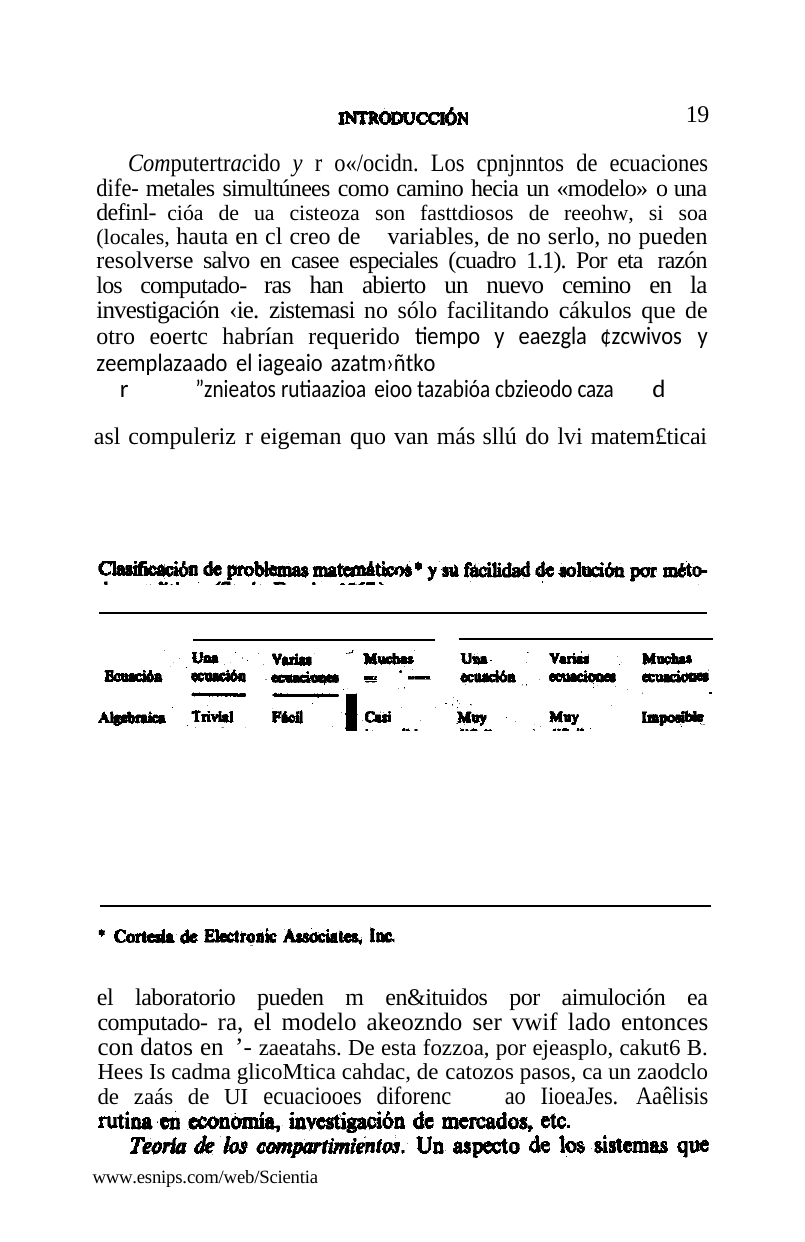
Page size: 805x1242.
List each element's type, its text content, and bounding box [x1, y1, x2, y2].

picture [338, 107, 468, 126]
picture [98, 927, 395, 946]
picture [130, 1135, 709, 1158]
subtitle r ”znieatos rutiaazioa eioo tazabióa cbzieodo caza d [119, 377, 730, 403]
text Computertracido y r o«/ocidn. Los cpnjnntos de ecuaciones dife- metales simultúnees como camino hecia un «modelo» o una definl- cióa de ua cisteoza son fasttdiosos de reeohw, si soa (locales, hauta en cl creo de variables, de no serlo, no pueden resolverse salvo en casee especiales (cuadro 1.1). Por eta razón los computado- ras han abierto un nuevo cemino en la investigación ‹ie. zistemasi no sólo facilitando cákulos que de otro eoertc habrían requerido tiempo y eaezgla ¢zcwivos y zeemplazaado el iageaio azatm›ñtko [96, 152, 708, 377]
picture [98, 650, 709, 731]
text asl compuleriz r eigeman quo van más sllú do lvi matem£ticai [74, 422, 707, 450]
text 19 [74, 100, 709, 128]
picture [98, 1111, 570, 1133]
picture [98, 561, 708, 585]
